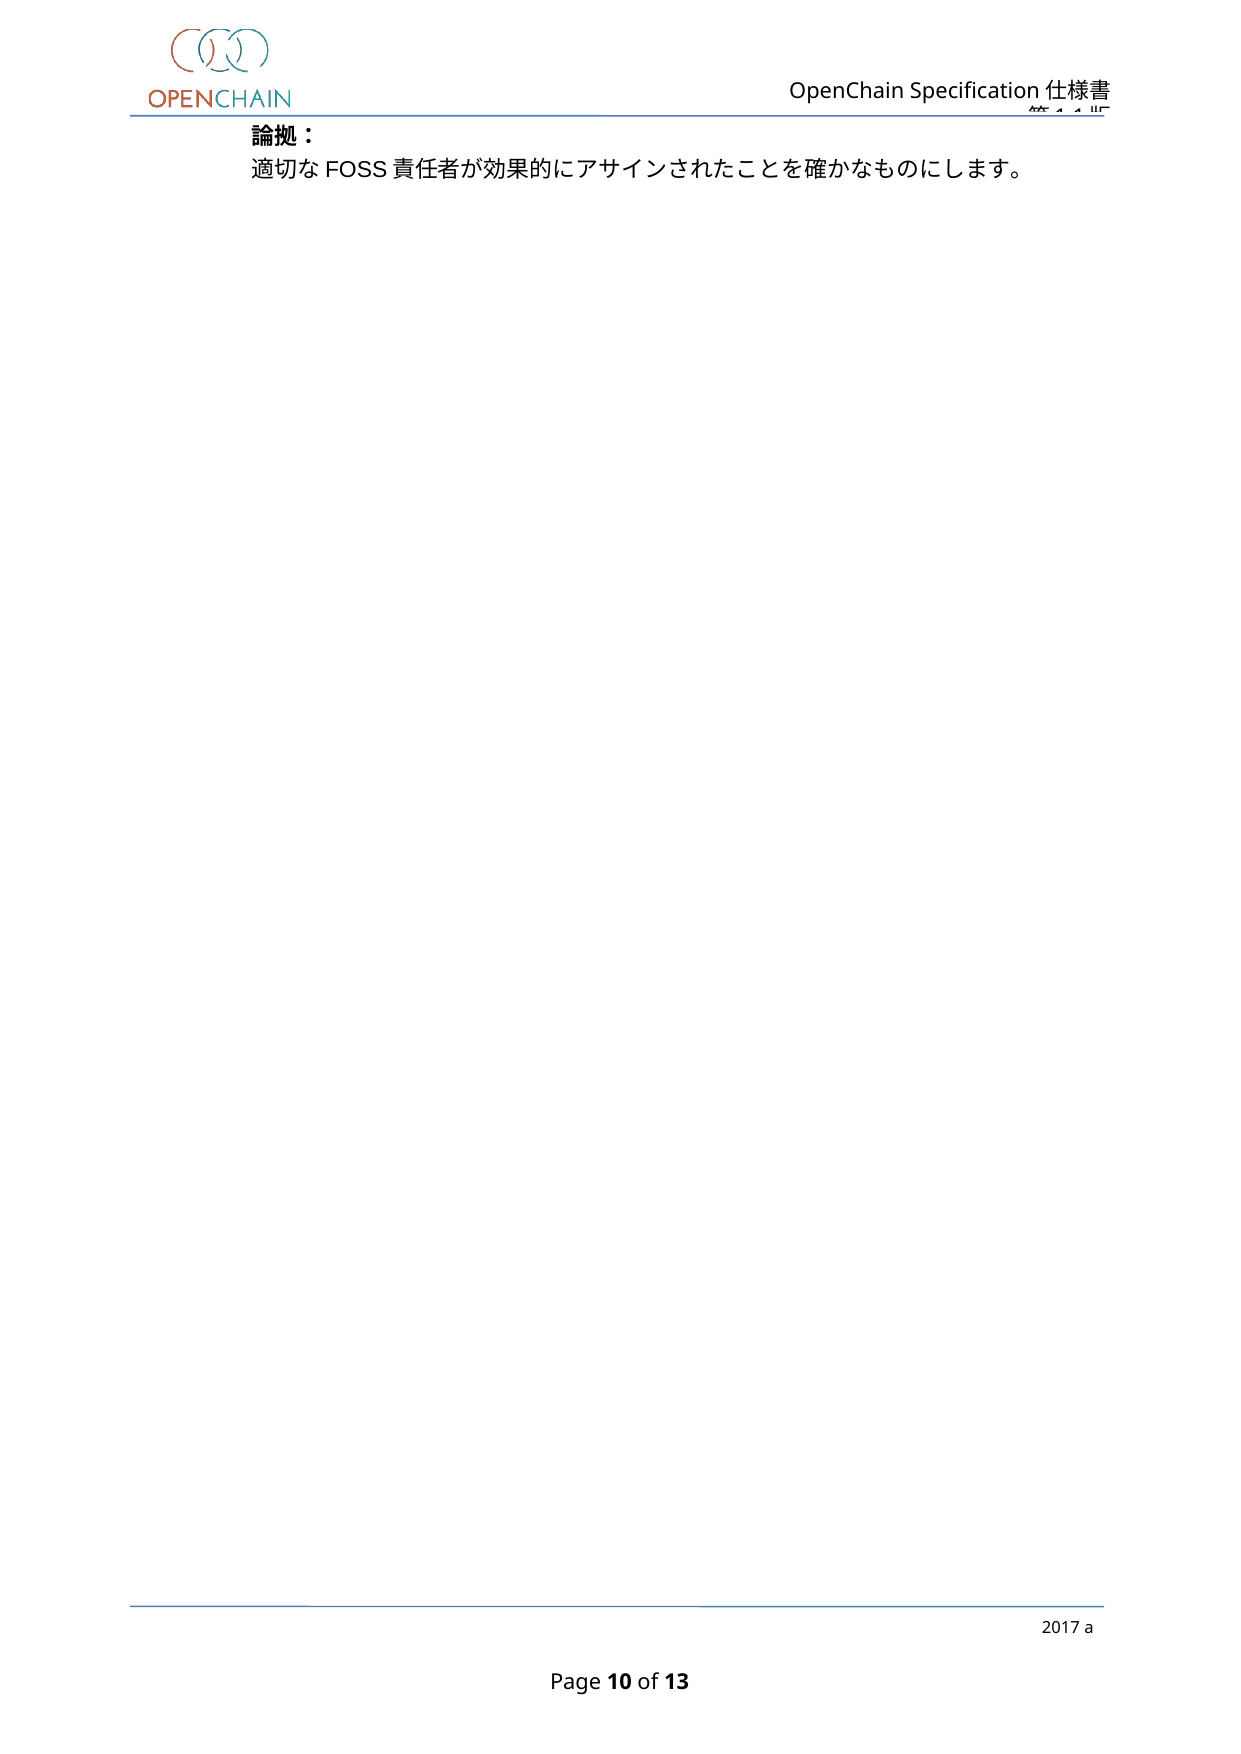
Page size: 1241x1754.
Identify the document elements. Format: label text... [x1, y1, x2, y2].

text 適切なFOSS責任者が効果的にアサインされたことを確かなものにします。 [251, 151, 1116, 184]
picture [148, 29, 290, 108]
text 論拠： [252, 118, 1116, 151]
